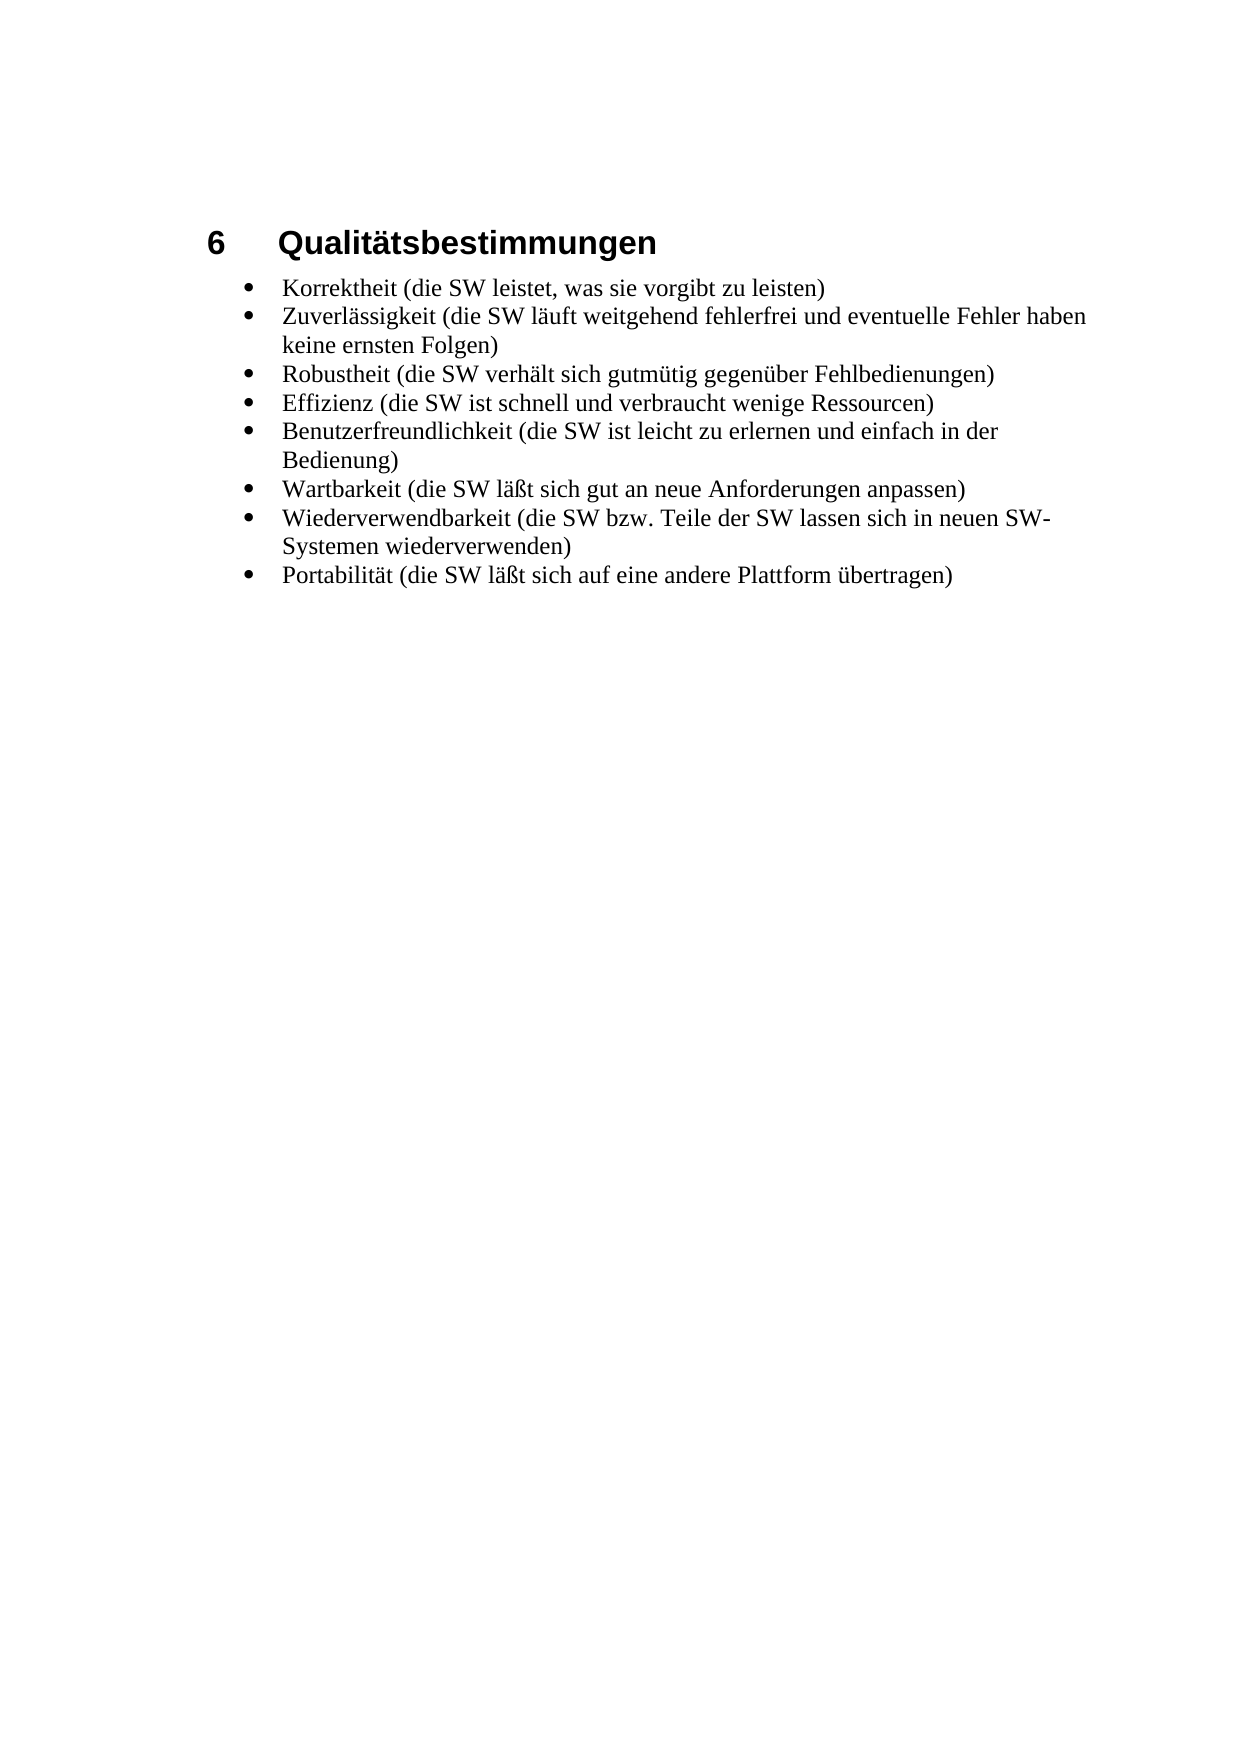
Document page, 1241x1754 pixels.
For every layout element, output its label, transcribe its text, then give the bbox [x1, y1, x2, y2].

list Effizienz (die SW ist schnell und verbraucht wenige Ressourcen) [244, 388, 1092, 416]
list Zuverlässigkeit (die SW läuft weitgehend fehlerfrei und eventuelle Fehler haben keine ernsten Folgen) [244, 301, 1092, 359]
subtitle Qualitätsbestimmungen [207, 223, 1092, 261]
list Wiederverwendbarkeit (die SW bzw. Teile der SW lassen sich in neuen SW-Systemen wiederverwenden) [244, 503, 1092, 560]
list Wartbarkeit (die SW läßt sich gut an neue Anforderungen anpassen) [244, 474, 1092, 503]
list Robustheit (die SW verhält sich gutmütig gegenüber Fehlbedienungen) [244, 359, 1092, 388]
list Korrektheit (die SW leistet, was sie vorgibt zu leisten) [244, 273, 1092, 301]
list Benutzerfreundlichkeit (die SW ist leicht zu erlernen und einfach in der Bedienung) [244, 416, 1092, 474]
list Portabilität (die SW läßt sich auf eine andere Plattform übertragen) [244, 560, 1092, 589]
